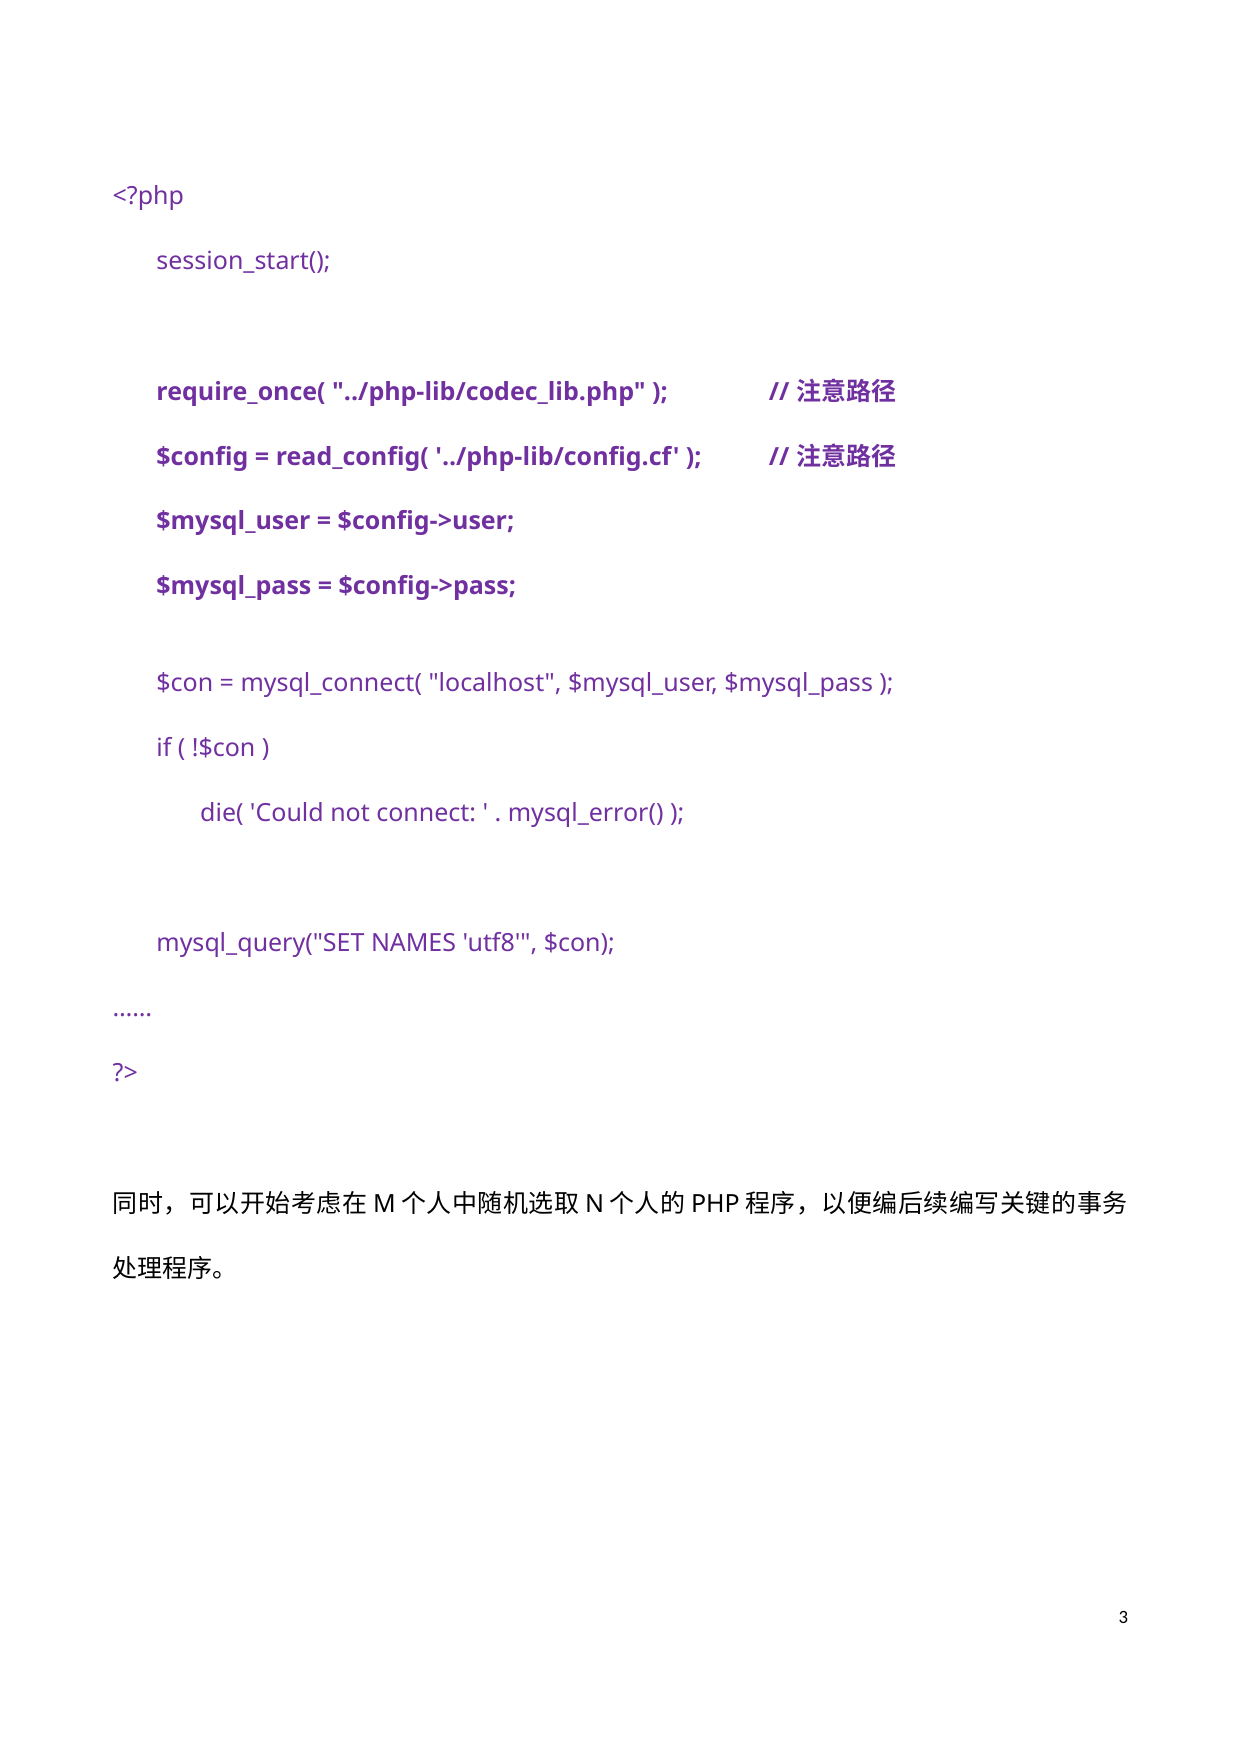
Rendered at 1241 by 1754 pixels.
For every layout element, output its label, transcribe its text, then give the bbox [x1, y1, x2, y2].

text <?php [112, 162, 1128, 227]
text $config = read_config( '../php-lib/config.cf' ); // 注意路径 [112, 422, 1128, 487]
text ?> [112, 1039, 1128, 1104]
text session_start(); [112, 227, 1128, 292]
text …… [112, 974, 1128, 1039]
text $mysql_user = $config->user; [112, 487, 1128, 552]
text if ( !$con ) [112, 714, 1128, 779]
text require_once( "../php-lib/codec_lib.php" ); // 注意路径 [112, 357, 1128, 422]
text mysql_query("SET NAMES 'utf8'", $con); [112, 909, 1128, 974]
text die( 'Could not connect: ' . mysql_error() ); [112, 779, 1128, 844]
text 同时，可以开始考虑在M个人中随机选取N个人的PHP程序，以便编后续编写关键的事务处理程序。 [112, 1169, 1128, 1299]
text $mysql_pass = $config->pass; [112, 552, 1128, 617]
text $con = mysql_connect( "localhost", $mysql_user, $mysql_pass ); [112, 649, 1128, 714]
